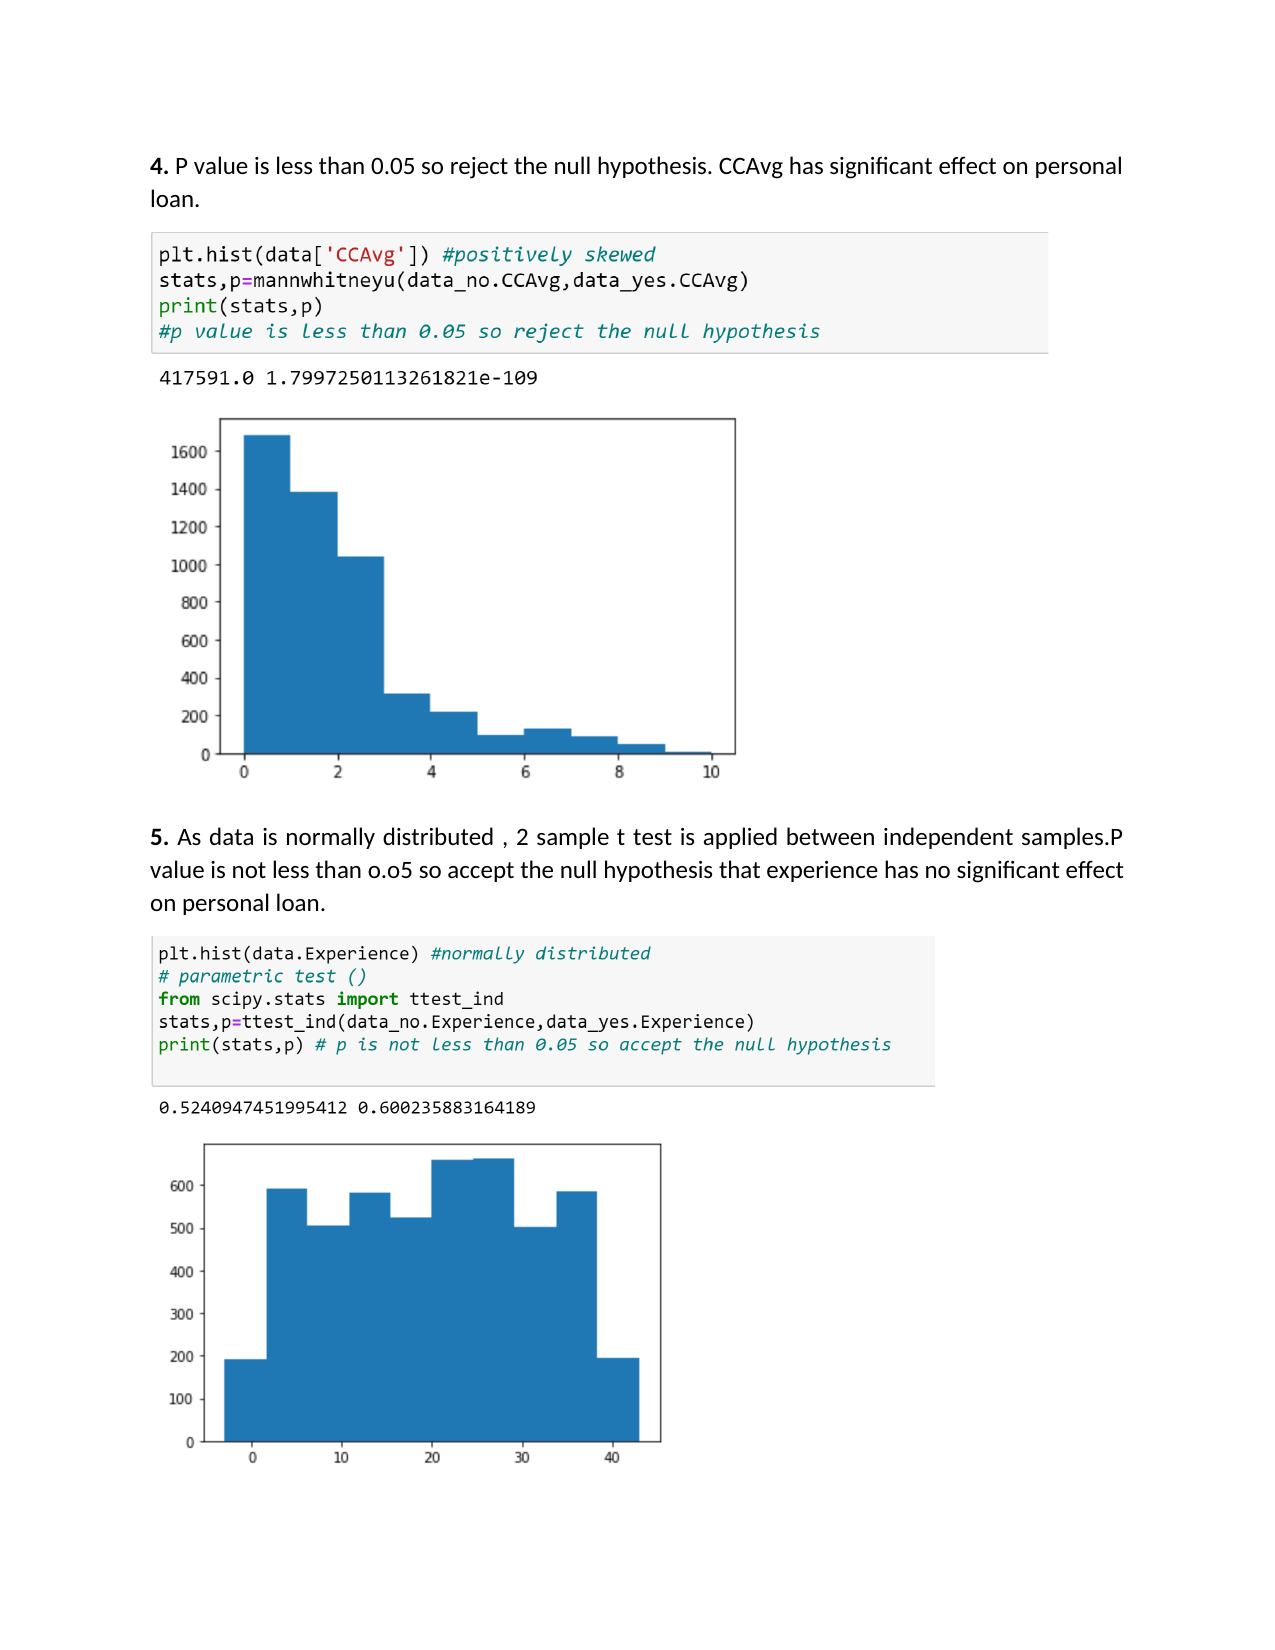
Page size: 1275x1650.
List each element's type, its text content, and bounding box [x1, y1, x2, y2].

text 5. As data is normally distributed , 2 sample t test is applied between independent samples.P value is not less than o.o5 so accept the null hypothesis that experience has no significant effect on personal loan. [150, 821, 1125, 918]
text 4. P value is less than 0.05 so reject the null hypothesis. CCAvg has significant effect on personal loan. [150, 150, 1125, 213]
picture [150, 936, 936, 1481]
picture [150, 232, 1049, 803]
